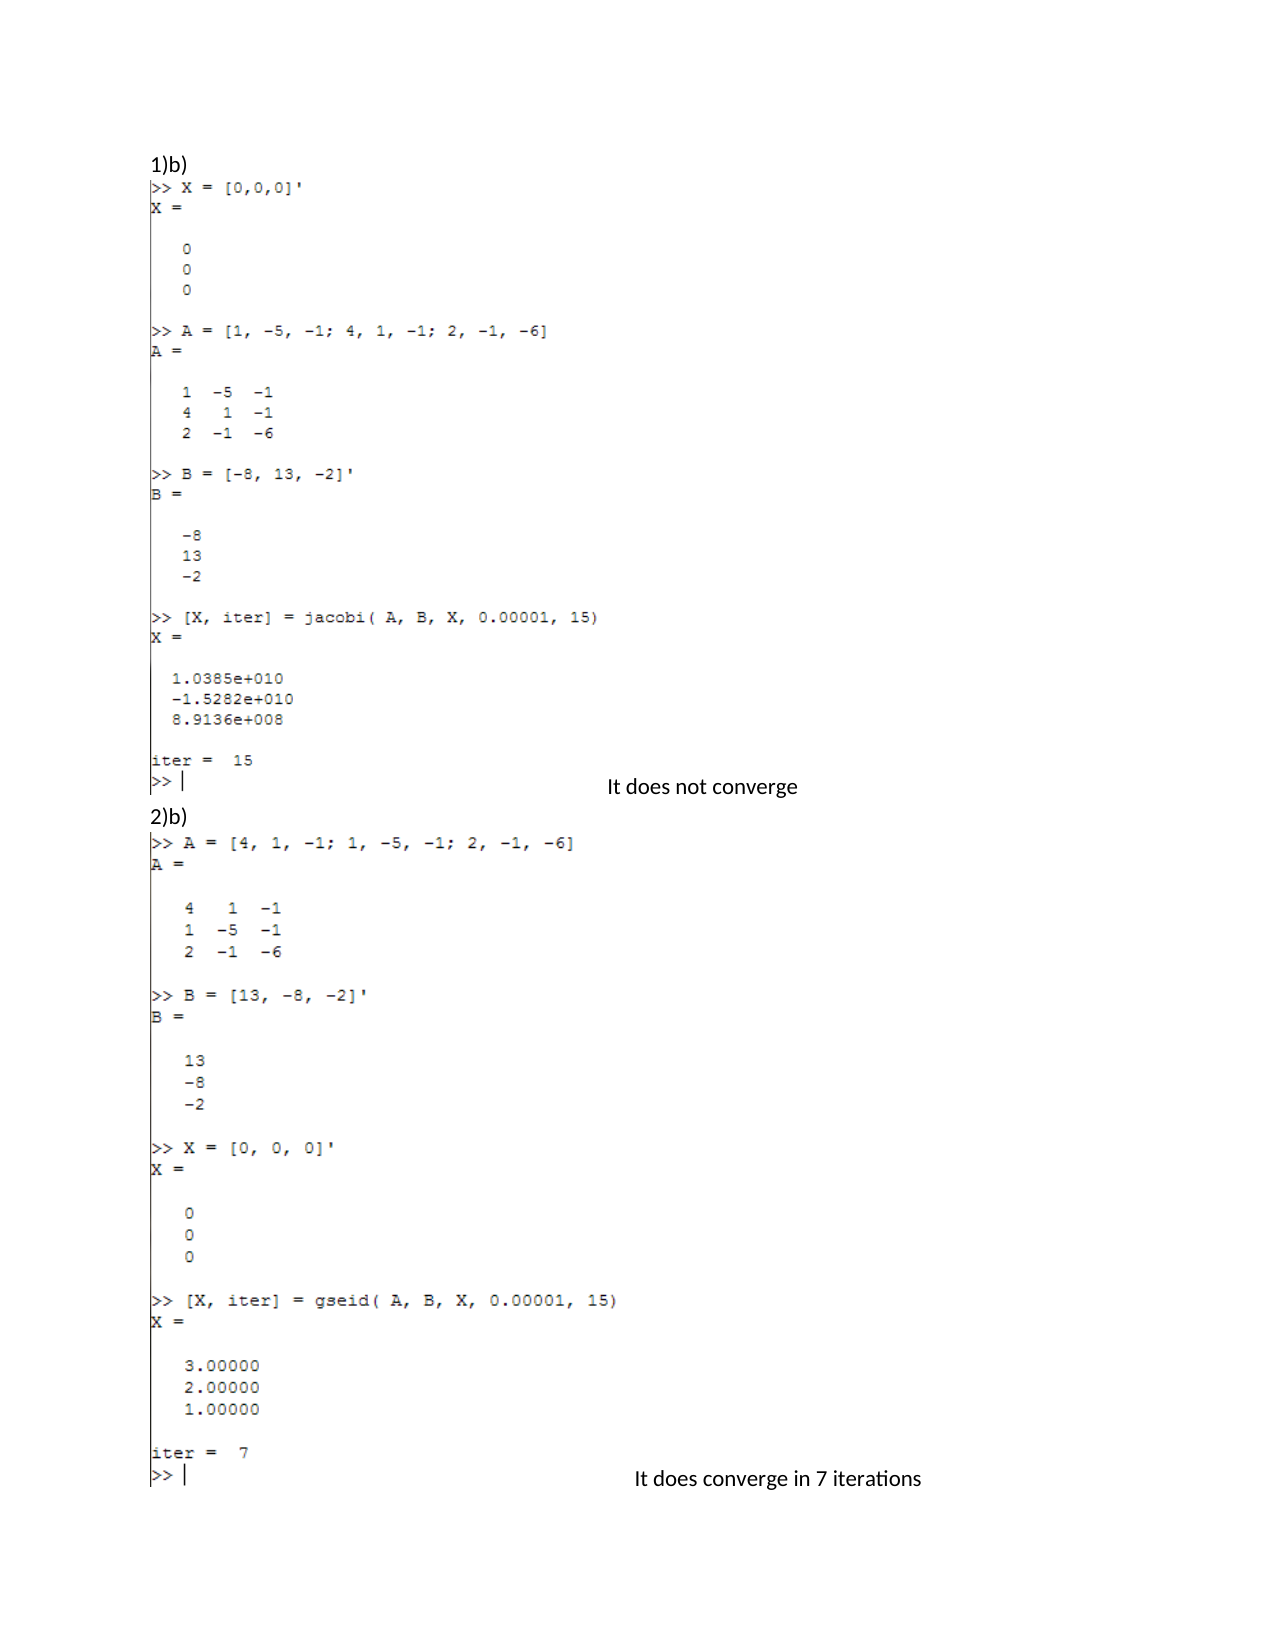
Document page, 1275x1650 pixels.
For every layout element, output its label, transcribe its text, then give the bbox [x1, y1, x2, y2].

picture [150, 832, 635, 1487]
text 2)b) [150, 802, 1125, 830]
text 1)b) [150, 150, 1125, 178]
picture [150, 180, 607, 795]
